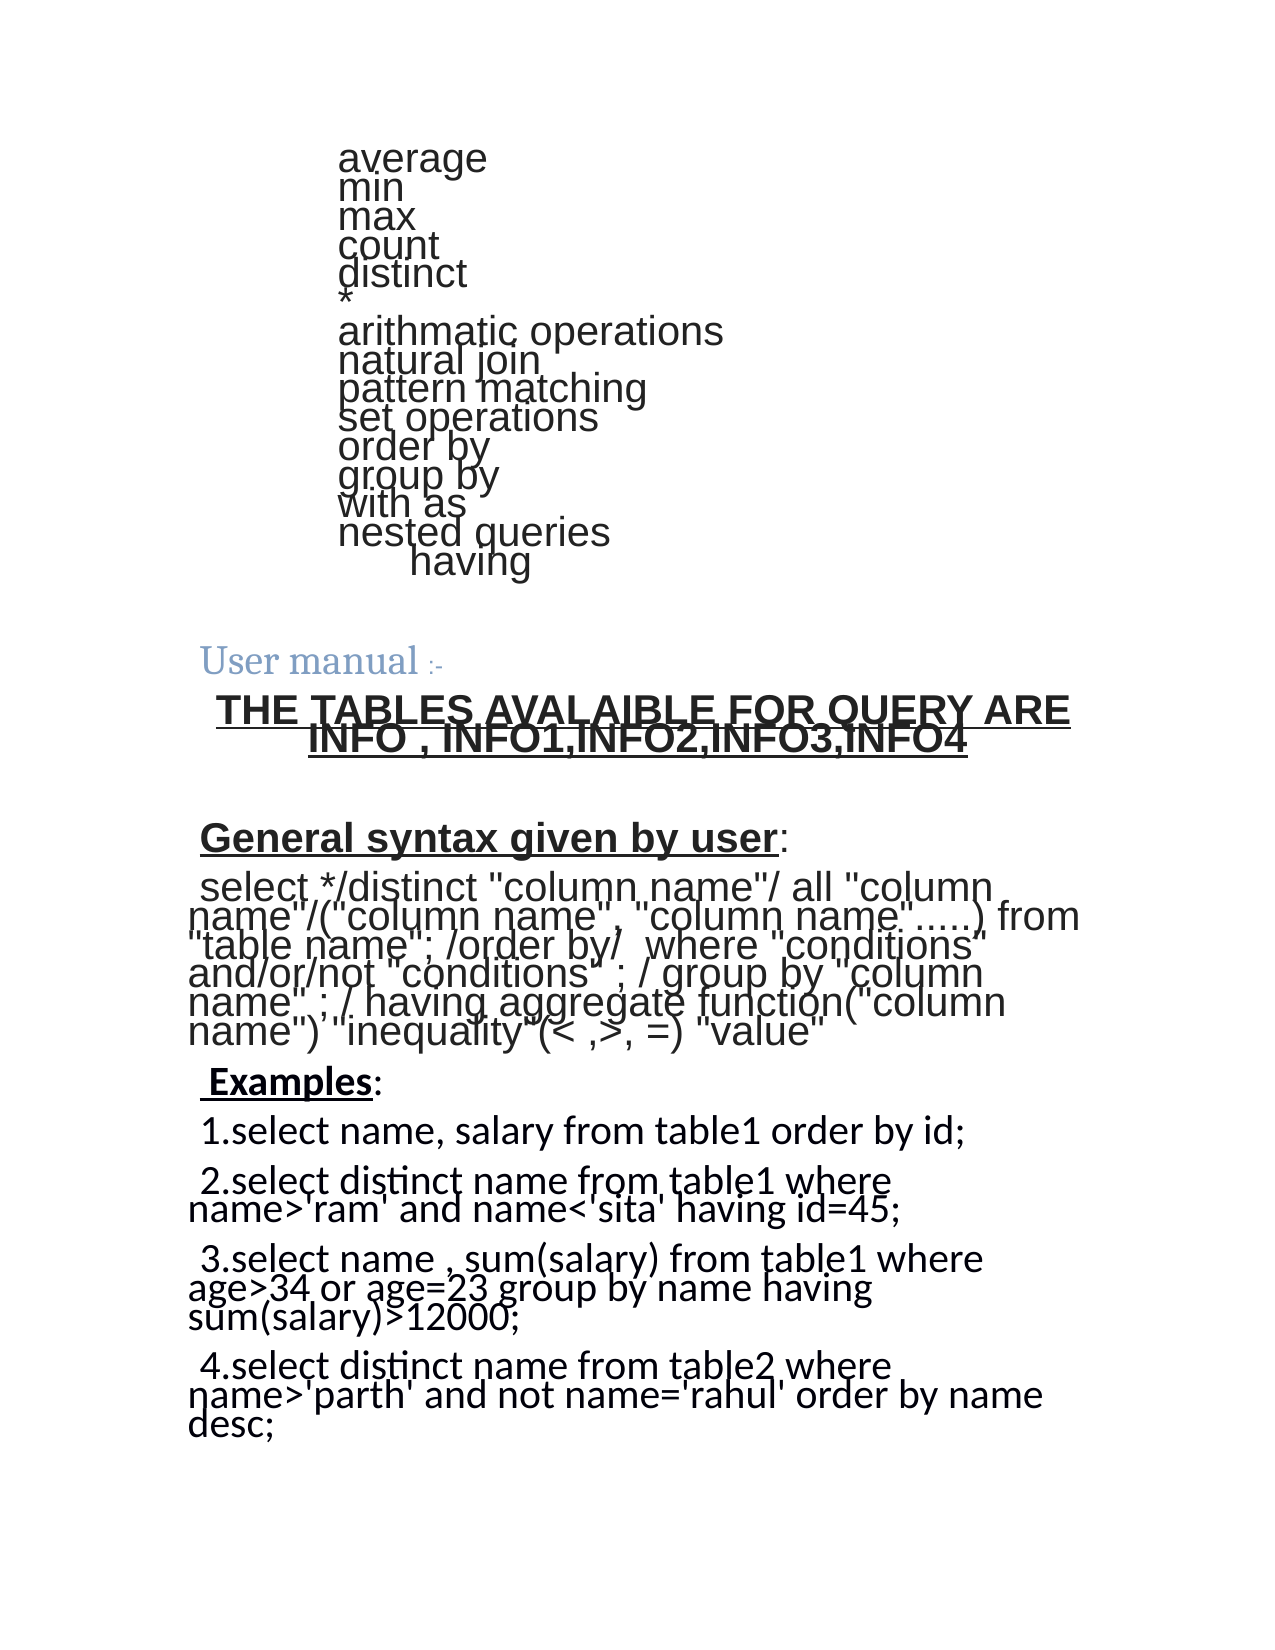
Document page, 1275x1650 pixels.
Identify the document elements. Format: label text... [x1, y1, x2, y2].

text Examples: [187, 1072, 1087, 1101]
text User manual :- [187, 652, 1087, 680]
text 1.select name, salary from table1 order by id; [187, 1122, 1087, 1150]
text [337, 150, 1087, 581]
text 4.select distinct name from table2 where name>'parth' and not name='rahul' order by name desc; [187, 1357, 1087, 1443]
text General syntax given by user: [187, 829, 1087, 858]
text 2.select distinct name from table1 where name>'ram' and name<'sita' having id=45; [187, 1171, 1087, 1229]
text 3.select name , sum(salary) from table1 where age>34 or age=23 group by name having sum(salary)>12000; [187, 1249, 1087, 1336]
text select */distinct "column name"/ all "column name"/("column name", "column name".....) from "table name"; /order by/ where "conditions" and/or/not "conditions" ; / group by "column name" ; / having aggregate function("column name") "inequality"(< ,>, =) "value" [187, 879, 1087, 1051]
text THE TABLES AVALAIBLE FOR QUERY ARE INFO , INFO1,INFO2,INFO3,INFO4 [187, 701, 1087, 759]
